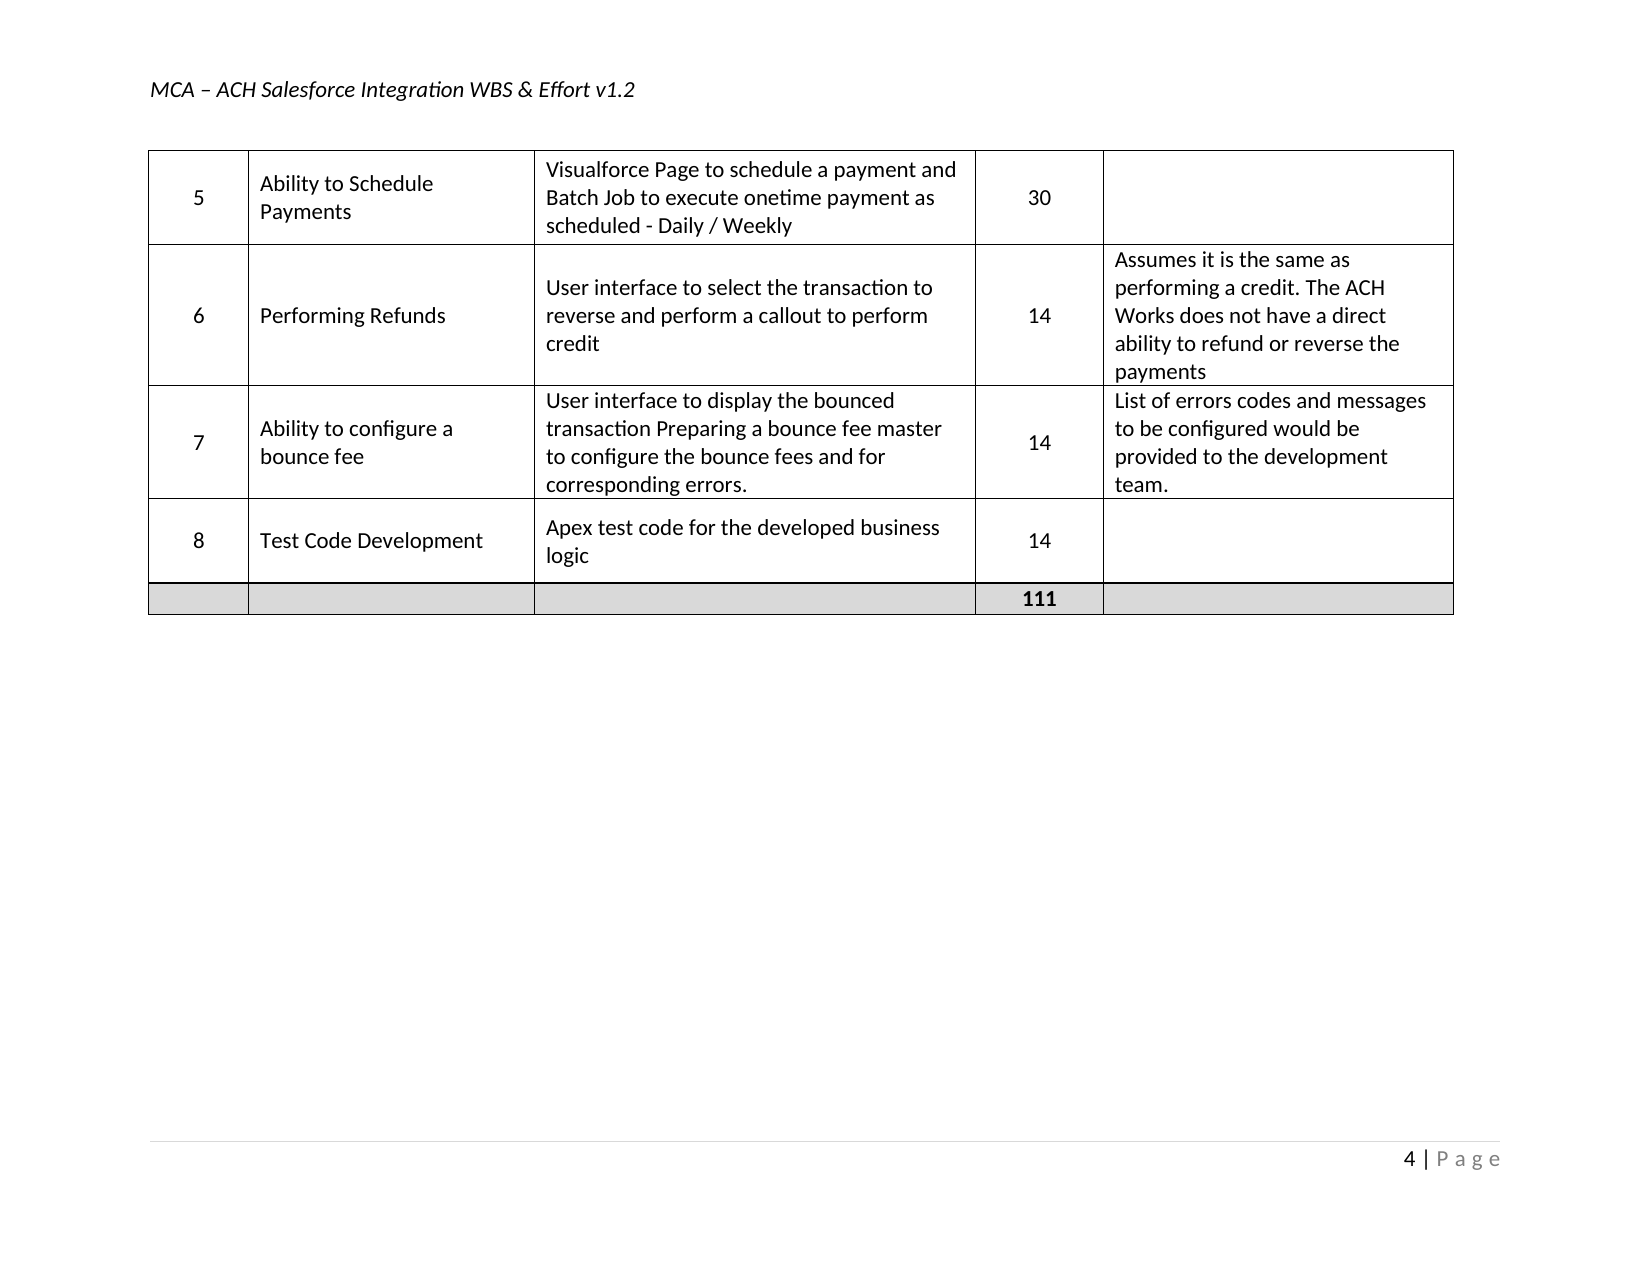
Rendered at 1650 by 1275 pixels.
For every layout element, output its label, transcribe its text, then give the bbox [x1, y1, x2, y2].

table_cell [1104, 499, 1453, 582]
table_cell Visualforce Page to schedule a payment and Batch Job to execute onetime payment as scheduled - Daily / Weekly [535, 151, 975, 244]
table_cell Performing Refunds [249, 245, 534, 385]
table_cell List of errors codes and messages to be configured would be provided to the development team. [1104, 386, 1453, 498]
table_cell 6 [149, 245, 248, 385]
table_cell Ability to configure a bounce fee [249, 386, 534, 498]
table_cell User interface to select the transaction to reverse and perform a callout to perform credit [535, 245, 975, 385]
table_cell 5 [149, 151, 248, 244]
table_cell 14 [976, 245, 1103, 385]
table_cell 30 [976, 151, 1103, 244]
table_cell 14 [976, 386, 1103, 498]
table_cell Ability to Schedule Payments [249, 151, 534, 244]
table_cell User interface to display the bounced transaction Preparing a bounce fee master to configure the bounce fees and for corresponding errors. [535, 386, 975, 498]
table_cell [1104, 151, 1453, 244]
table_cell [1104, 584, 1453, 614]
table_cell [249, 584, 534, 614]
table_cell 7 [149, 386, 248, 498]
table_cell Apex test code for the developed business logic [535, 499, 975, 582]
table_cell 111 [976, 584, 1103, 614]
table_cell 14 [976, 499, 1103, 582]
table_cell [149, 584, 248, 614]
table_cell 8 [149, 499, 248, 582]
table_cell Test Code Development [249, 499, 534, 582]
table_cell [535, 584, 975, 614]
table_cell Assumes it is the same as performing a credit. The ACH Works does not have a direct ability to refund or reverse the payments [1104, 245, 1453, 385]
